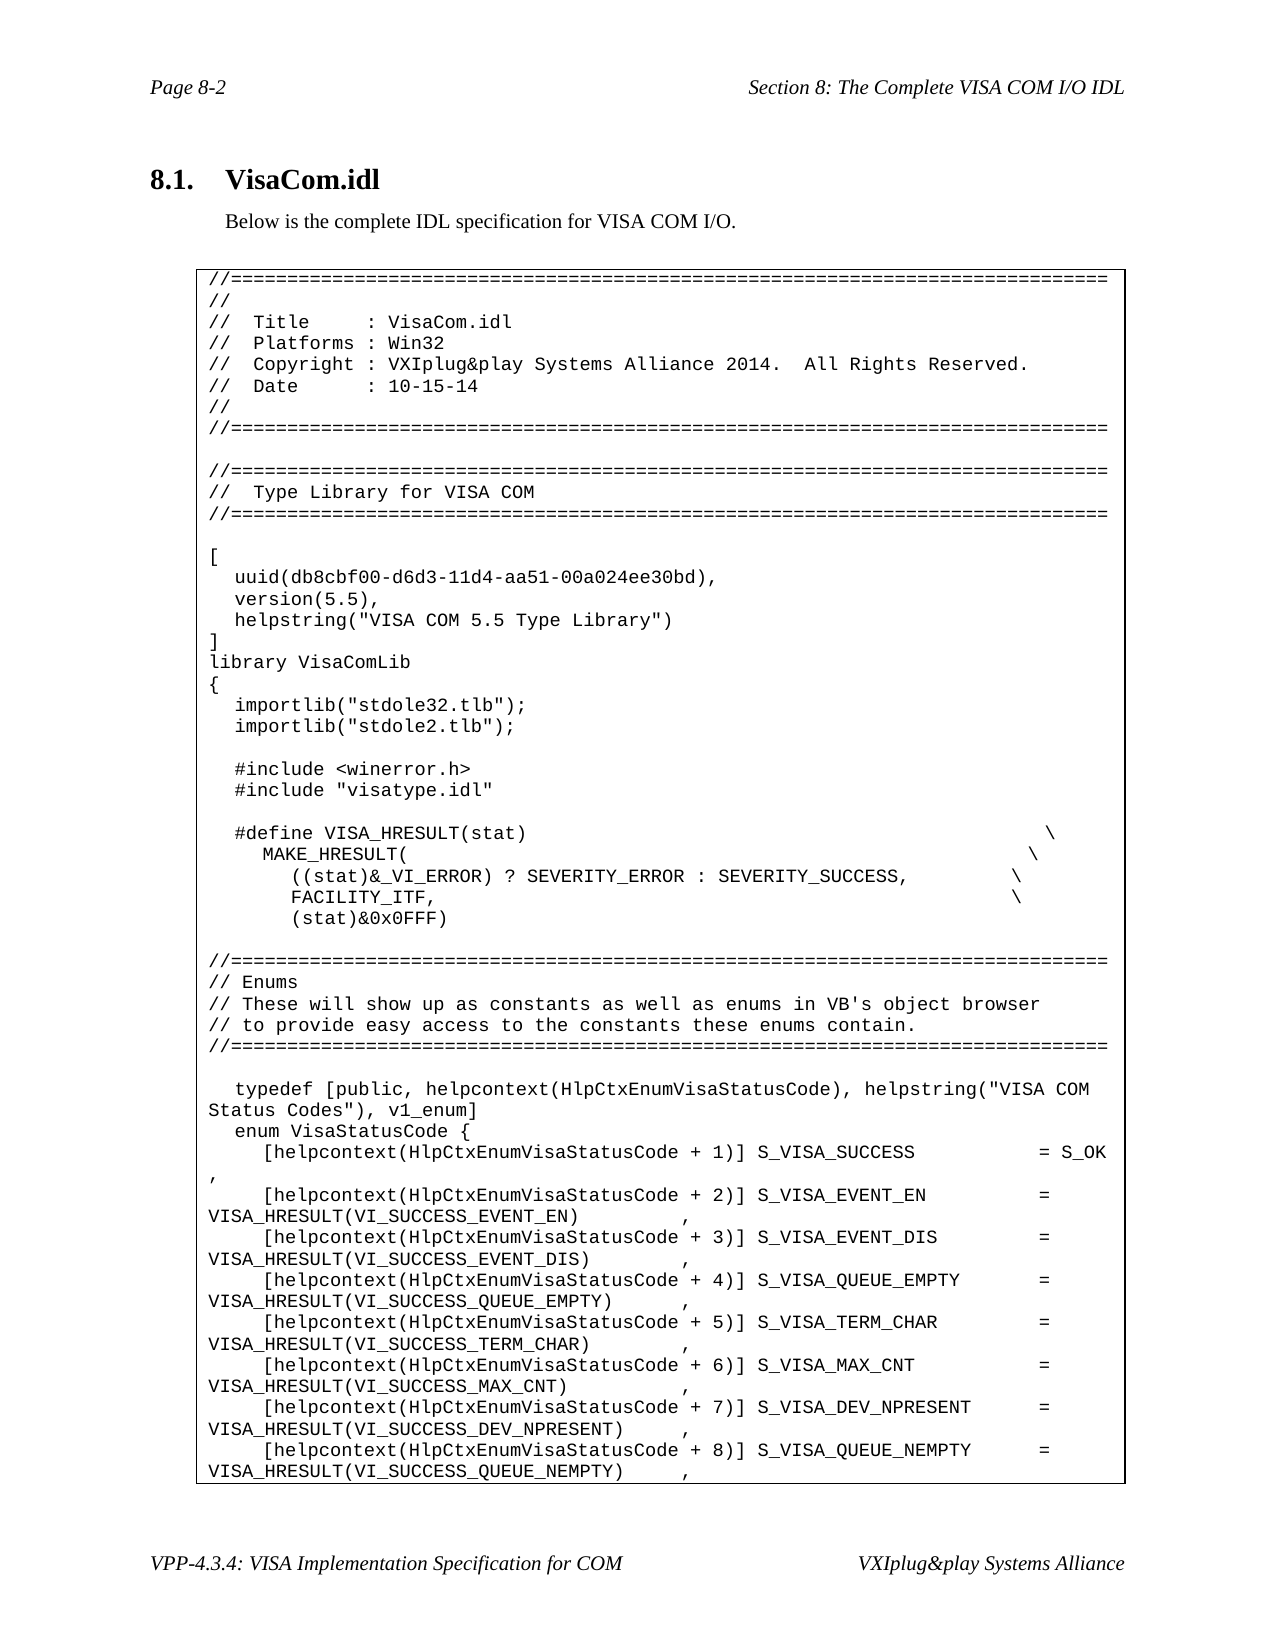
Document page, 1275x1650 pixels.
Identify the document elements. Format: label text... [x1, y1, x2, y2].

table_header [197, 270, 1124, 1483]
text VisaCom.idl [150, 162, 1125, 196]
text Below is the complete IDL specification for VISA COM I/O. [225, 208, 1125, 233]
